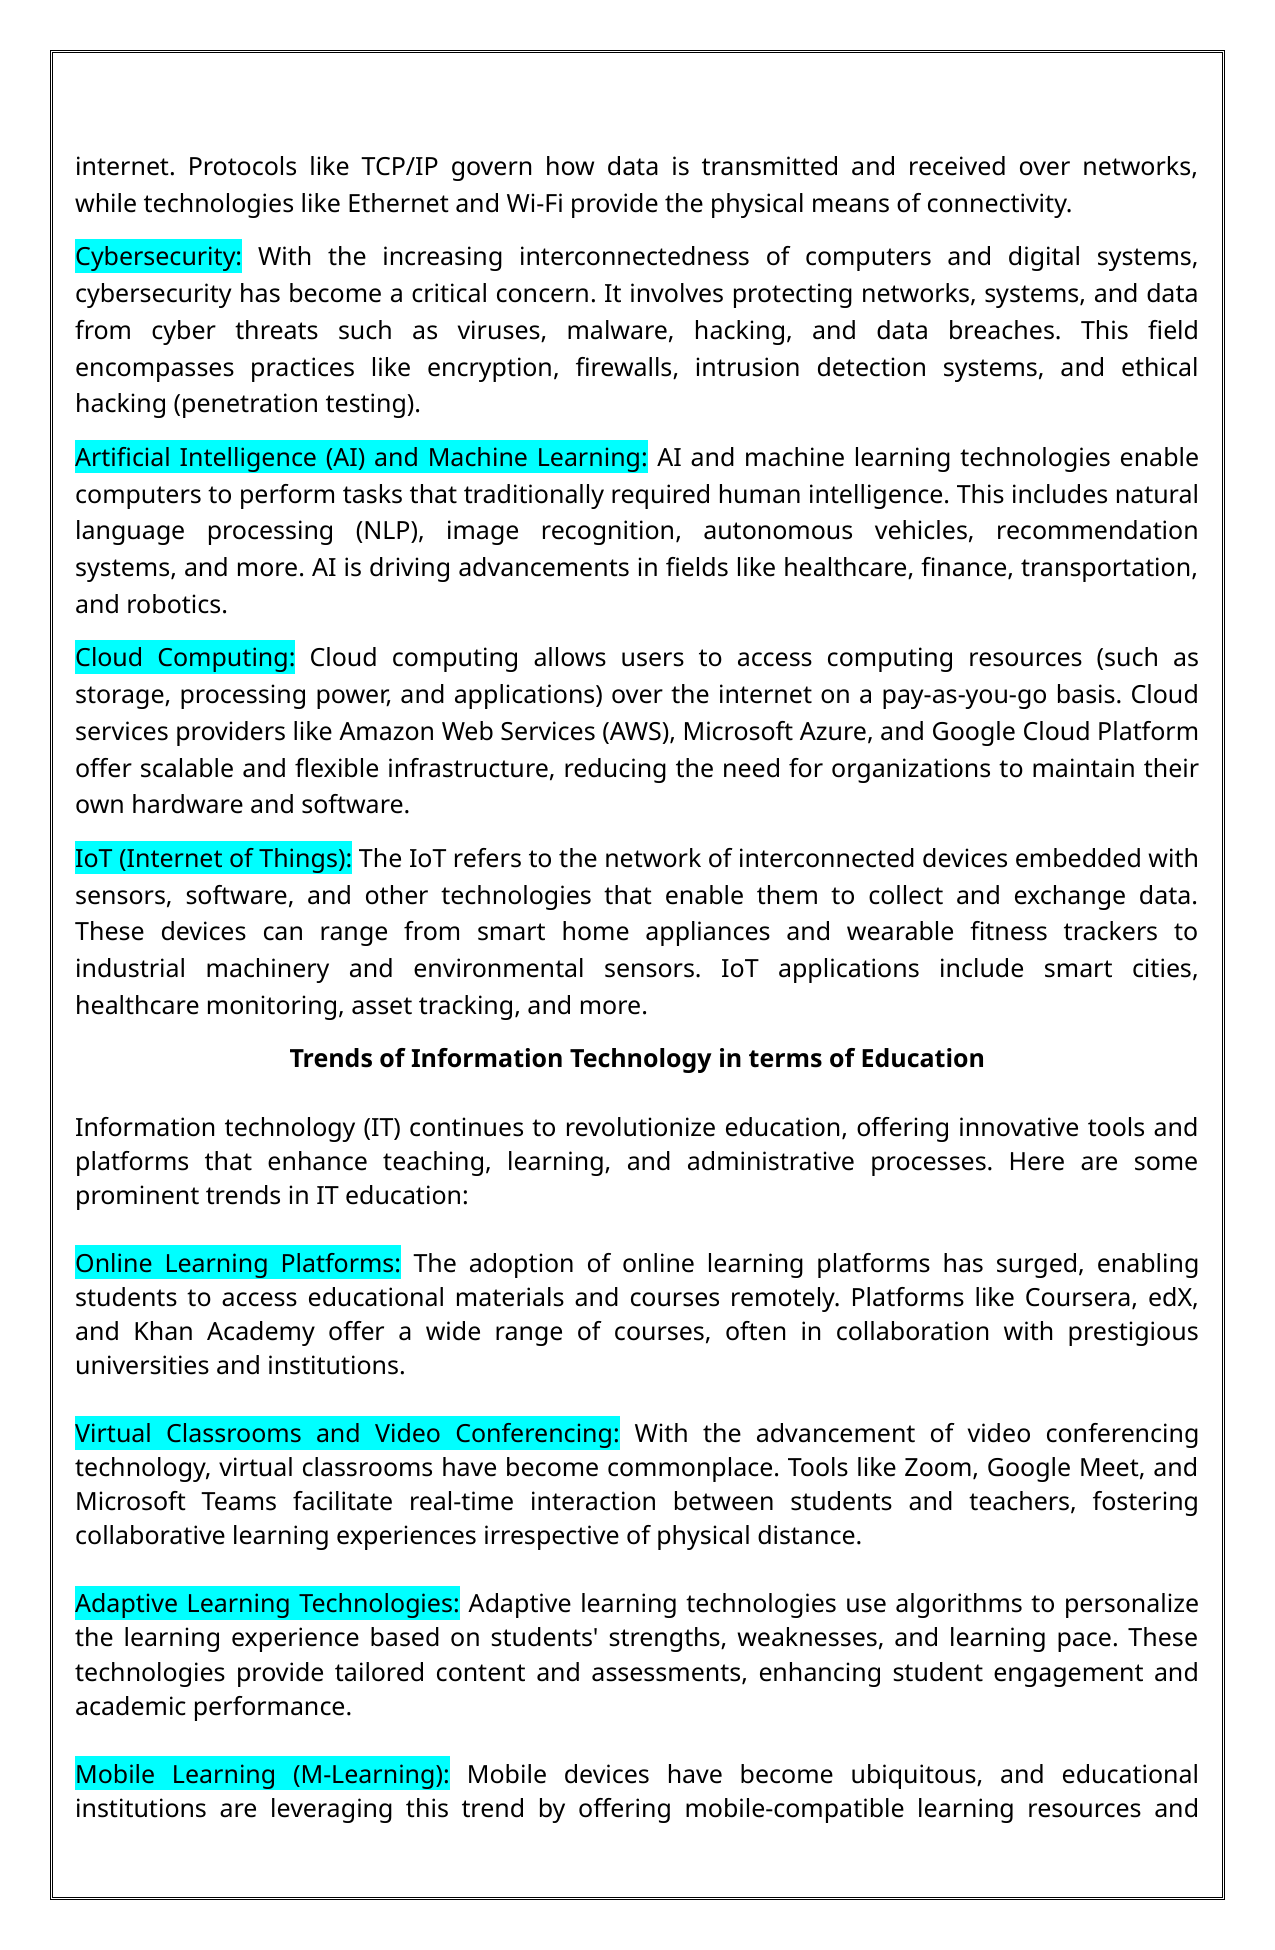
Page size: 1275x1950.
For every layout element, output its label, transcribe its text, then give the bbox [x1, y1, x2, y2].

text Trends of Information Technology in terms of Education [75, 1041, 1200, 1075]
text Adaptive Learning Technologies: Adaptive learning technologies use algorithms to personalize the learning experience based on students' strengths, weaknesses, and learning pace. These technologies provide tailored content and assessments, enhancing student engagement and academic performance. [75, 1586, 1200, 1722]
text Information technology (IT) continues to revolutionize education, offering innovative tools and platforms that enhance teaching, learning, and administrative processes. Here are some prominent trends in IT education: [75, 1109, 1200, 1211]
text Virtual Classrooms and Video Conferencing: With the advancement of video conferencing technology, virtual classrooms have become commonplace. Tools like Zoom, Google Meet, and Microsoft Teams facilitate real-time interaction between students and teachers, fostering collaborative learning experiences irrespective of physical distance. [75, 1416, 1200, 1552]
text Online Learning Platforms: The adoption of online learning platforms has surged, enabling students to access educational materials and courses remotely. Platforms like Coursera, edX, and Khan Academy offer a wide range of courses, often in collaboration with prestigious universities and institutions. [75, 1245, 1200, 1382]
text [75, 149, 1200, 219]
text Cloud Computing: Cloud computing allows users to access computing resources (such as storage, processing power, and applications) over the internet on a pay-as-you-go basis. Cloud services providers like Amazon Web Services (AWS), Microsoft Azure, and Google Cloud Platform offer scalable and flexible infrastructure, reducing the need for organizations to maintain their own hardware and software. [75, 640, 1200, 821]
text Artificial Intelligence (AI) and Machine Learning: AI and machine learning technologies enable computers to perform tasks that traditionally required human intelligence. This includes natural language processing (NLP), image recognition, autonomous vehicles, recommendation systems, and more. AI is driving advancements in fields like healthcare, finance, transportation, and robotics. [75, 439, 1200, 621]
text Cybersecurity: With the increasing interconnectedness of computers and digital systems, cybersecurity has become a critical concern. It involves protecting networks, systems, and data from cyber threats such as viruses, malware, hacking, and data breaches. This field encompasses practices like encryption, firewalls, intrusion detection systems, and ethical hacking (penetration testing). [75, 239, 1200, 420]
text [75, 1756, 1200, 1824]
text IoT (Internet of Things): The IoT refers to the network of interconnected devices embedded with sensors, software, and other technologies that enable them to collect and exchange data. These devices can range from smart home appliances and wearable fitness trackers to industrial machinery and environmental sensors. IoT applications include smart cities, healthcare monitoring, asset tracking, and more. [75, 841, 1200, 1022]
